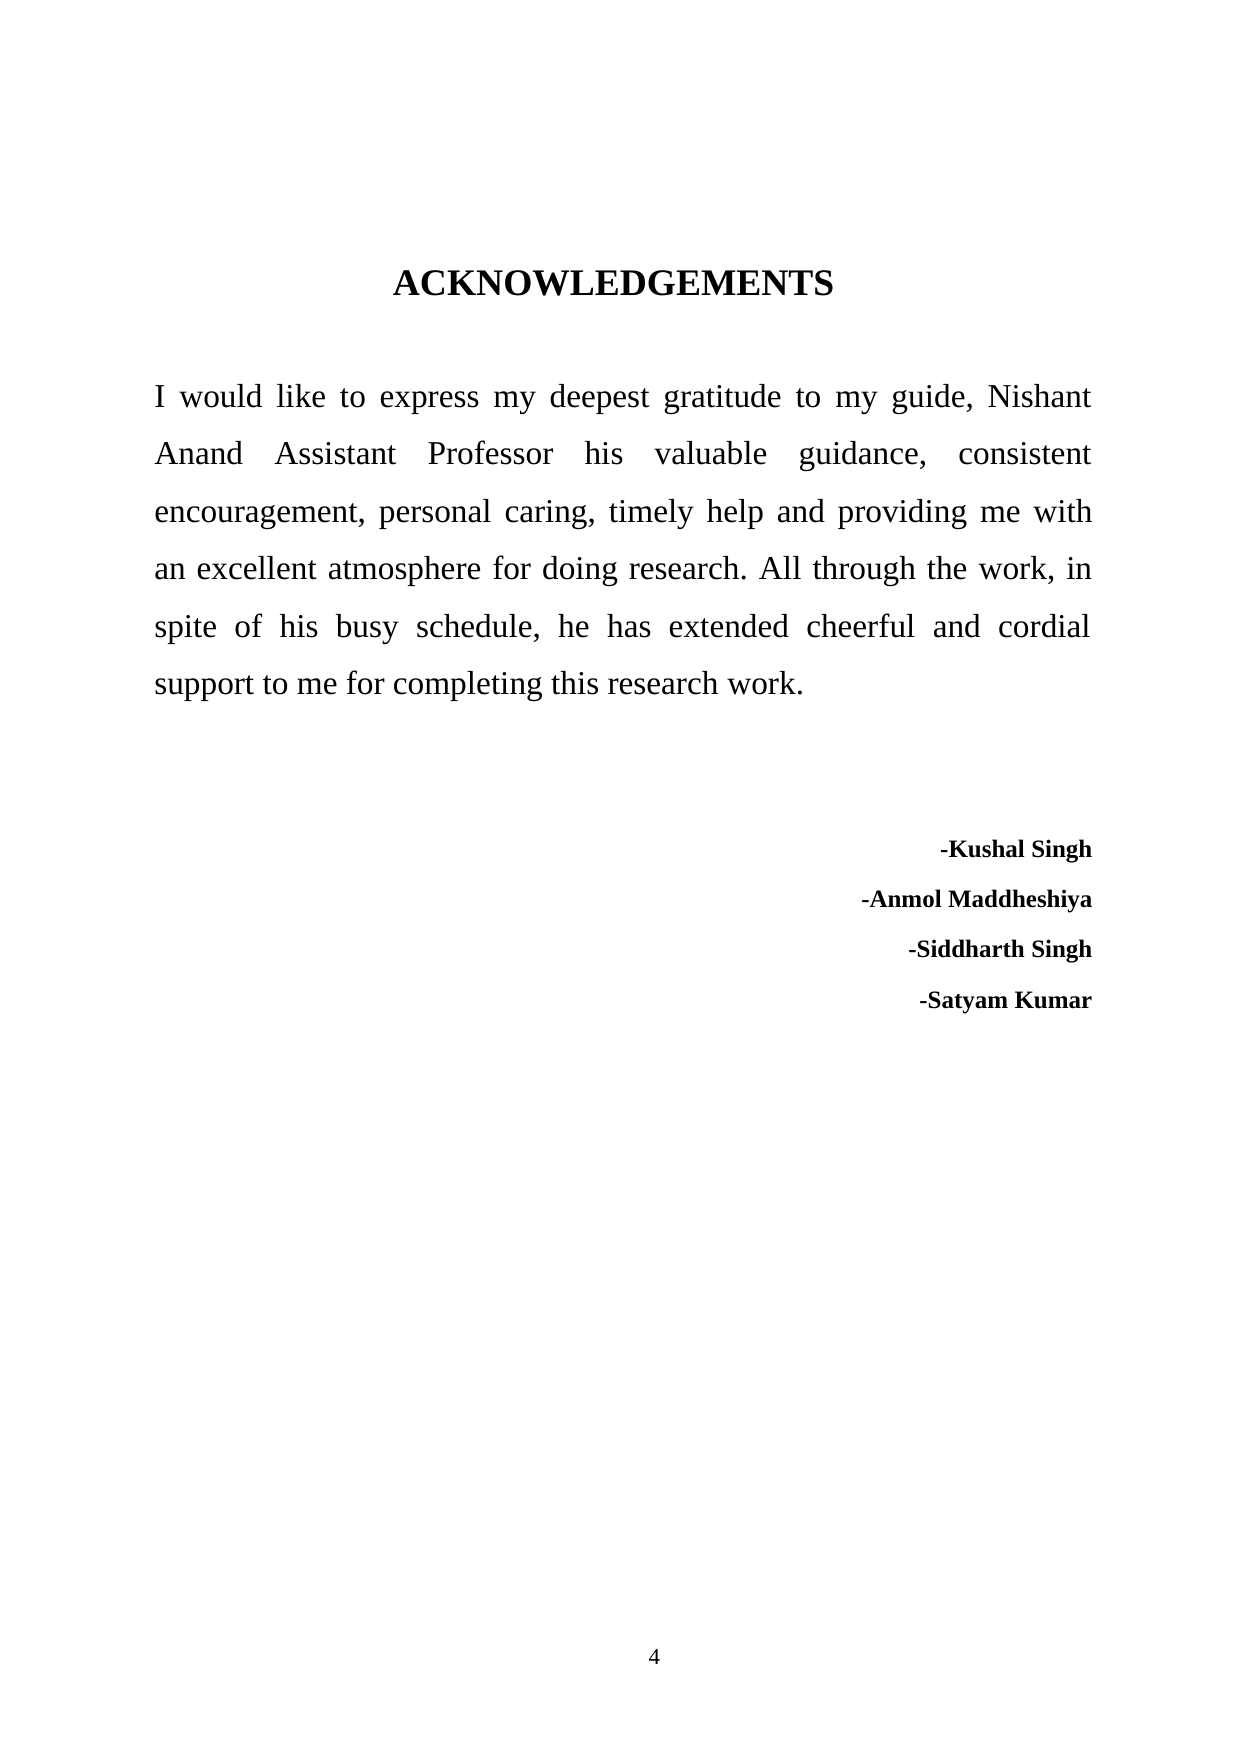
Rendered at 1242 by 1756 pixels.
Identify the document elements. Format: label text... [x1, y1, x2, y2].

text ACKNOWLEDGEMENTS [209, 261, 1018, 304]
text -Siddharth Singh [62, 934, 1092, 963]
text I would like to express my deepest gratitude to my guide, Nishant Anand Assistant Professor his valuable guidance, consistent encouragement, personal caring, timely help and providing me with an excellent atmosphere for doing research. All through the work, in spite of his busy schedule, he has extended cheerful and cordial support to me for completing this research work. [154, 376, 1092, 702]
text -Kushal Singh [62, 834, 1092, 863]
text -Satyam Kumar [62, 985, 1092, 1014]
text -Anmol Maddheshiya [62, 884, 1092, 913]
